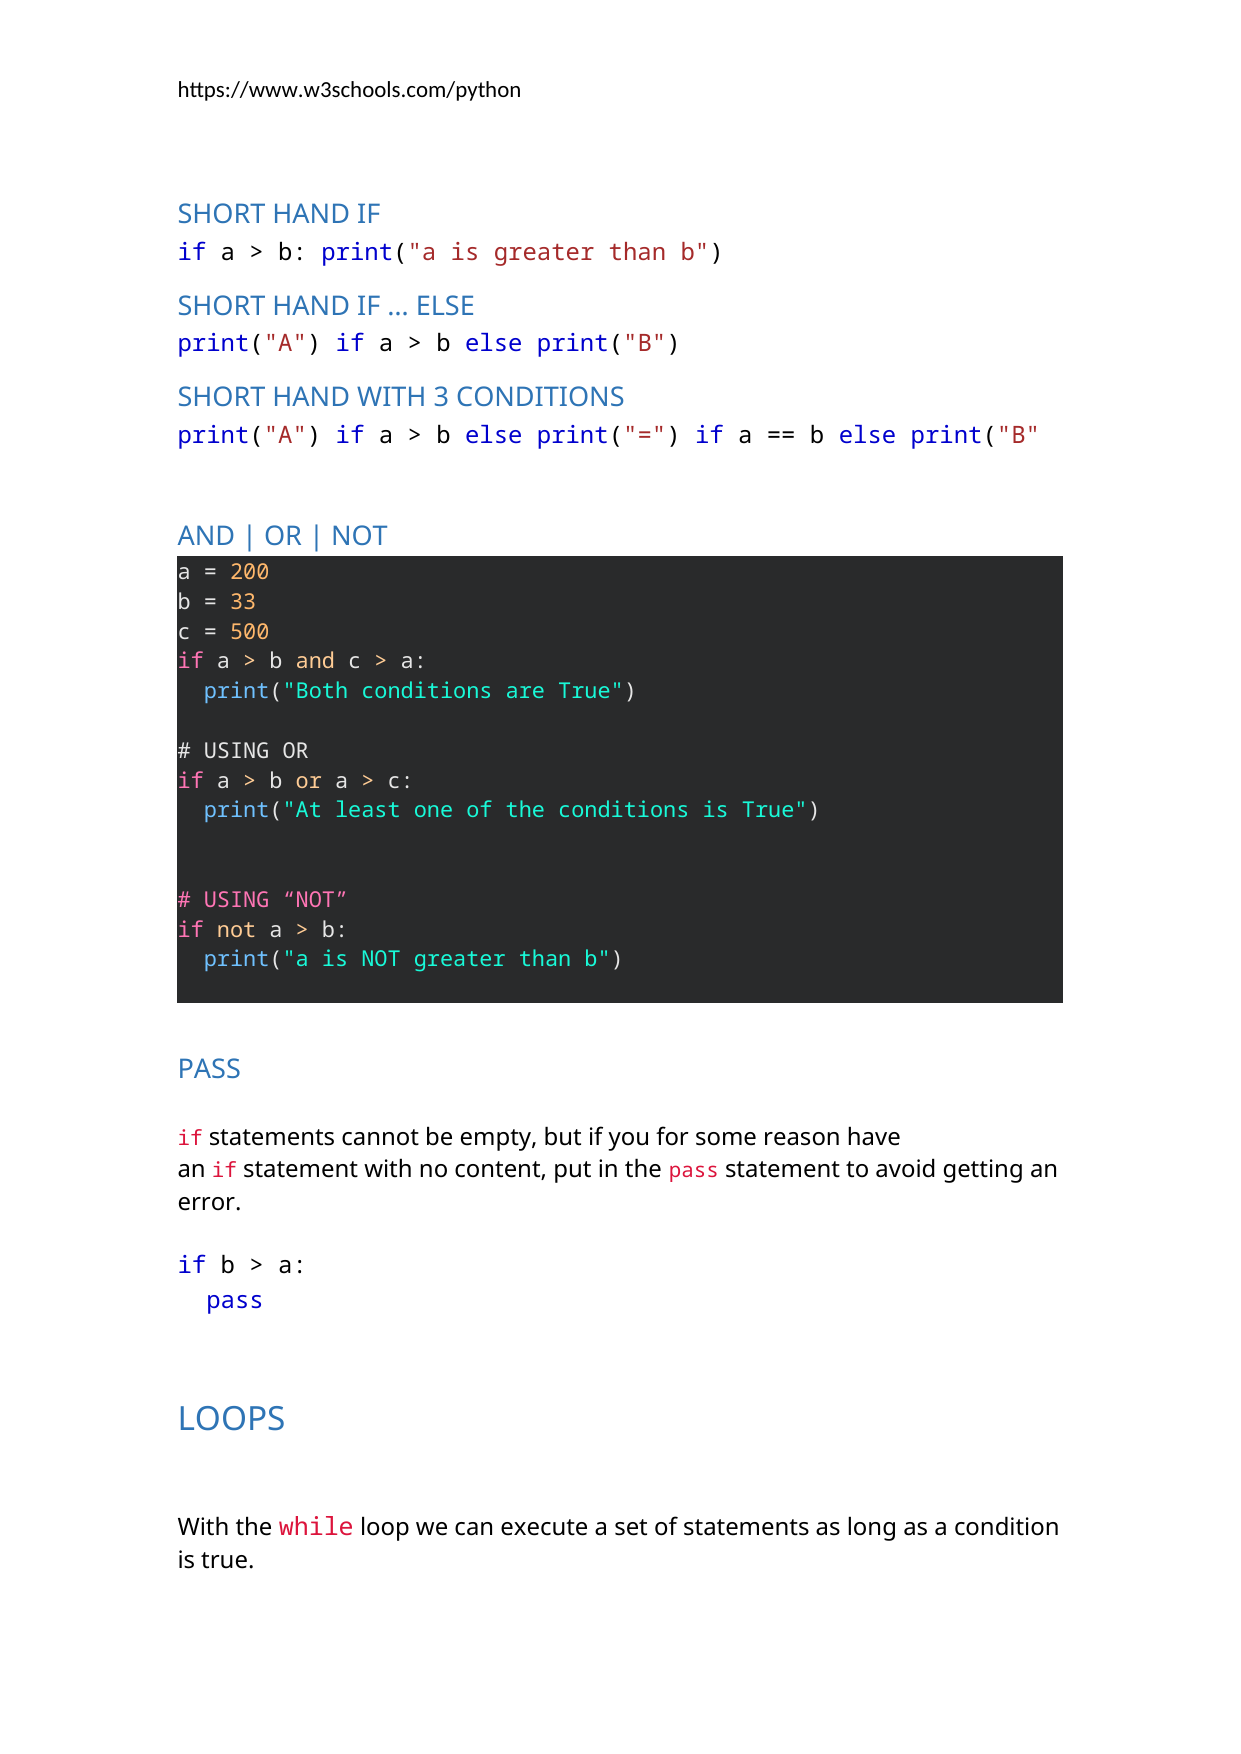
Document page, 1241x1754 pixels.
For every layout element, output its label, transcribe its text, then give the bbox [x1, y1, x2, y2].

text if a > b: print("a is greater than b") [177, 234, 1063, 267]
text With the while loop we can execute a set of statements as long as a condition is true. [177, 1509, 1063, 1576]
subtitle SHORT HAND WITH 3 CONDITIONS [177, 378, 1063, 415]
text c = 500 [177, 616, 1063, 646]
text print("a is NOT greater than b") [177, 943, 1063, 973]
text print("A") if a > b else print("B") [177, 326, 1063, 358]
text # USING OR [177, 735, 1063, 765]
subtitle SHORT HAND IF … ELSE [177, 286, 1063, 323]
text # USING “NOT” [177, 884, 1063, 914]
subtitle SHORT HAND IF [177, 194, 1063, 231]
text print("A") if a > b else print("=") if a == b else print("B" [177, 418, 1063, 450]
text print("At least one of the conditions is True") [177, 794, 1063, 824]
subtitle AND | OR | NOT [177, 516, 1063, 553]
text if statements cannot be empty, but if you for some reason have an if statement with no content, put in the pass statement to avoid getting an error. [177, 1120, 1063, 1217]
subtitle LOOPS [177, 1395, 1063, 1440]
text if a > b and c > a: [177, 646, 1063, 675]
text if a > b or a > c: [177, 765, 1063, 794]
text if not a > b: [177, 914, 1063, 943]
text print("Both conditions are True") [177, 675, 1063, 705]
text b = 33 [177, 586, 1063, 616]
text if b > a: pass [177, 1247, 1063, 1315]
subtitle PASS [177, 1050, 1063, 1087]
text a = 200 [177, 556, 1063, 586]
